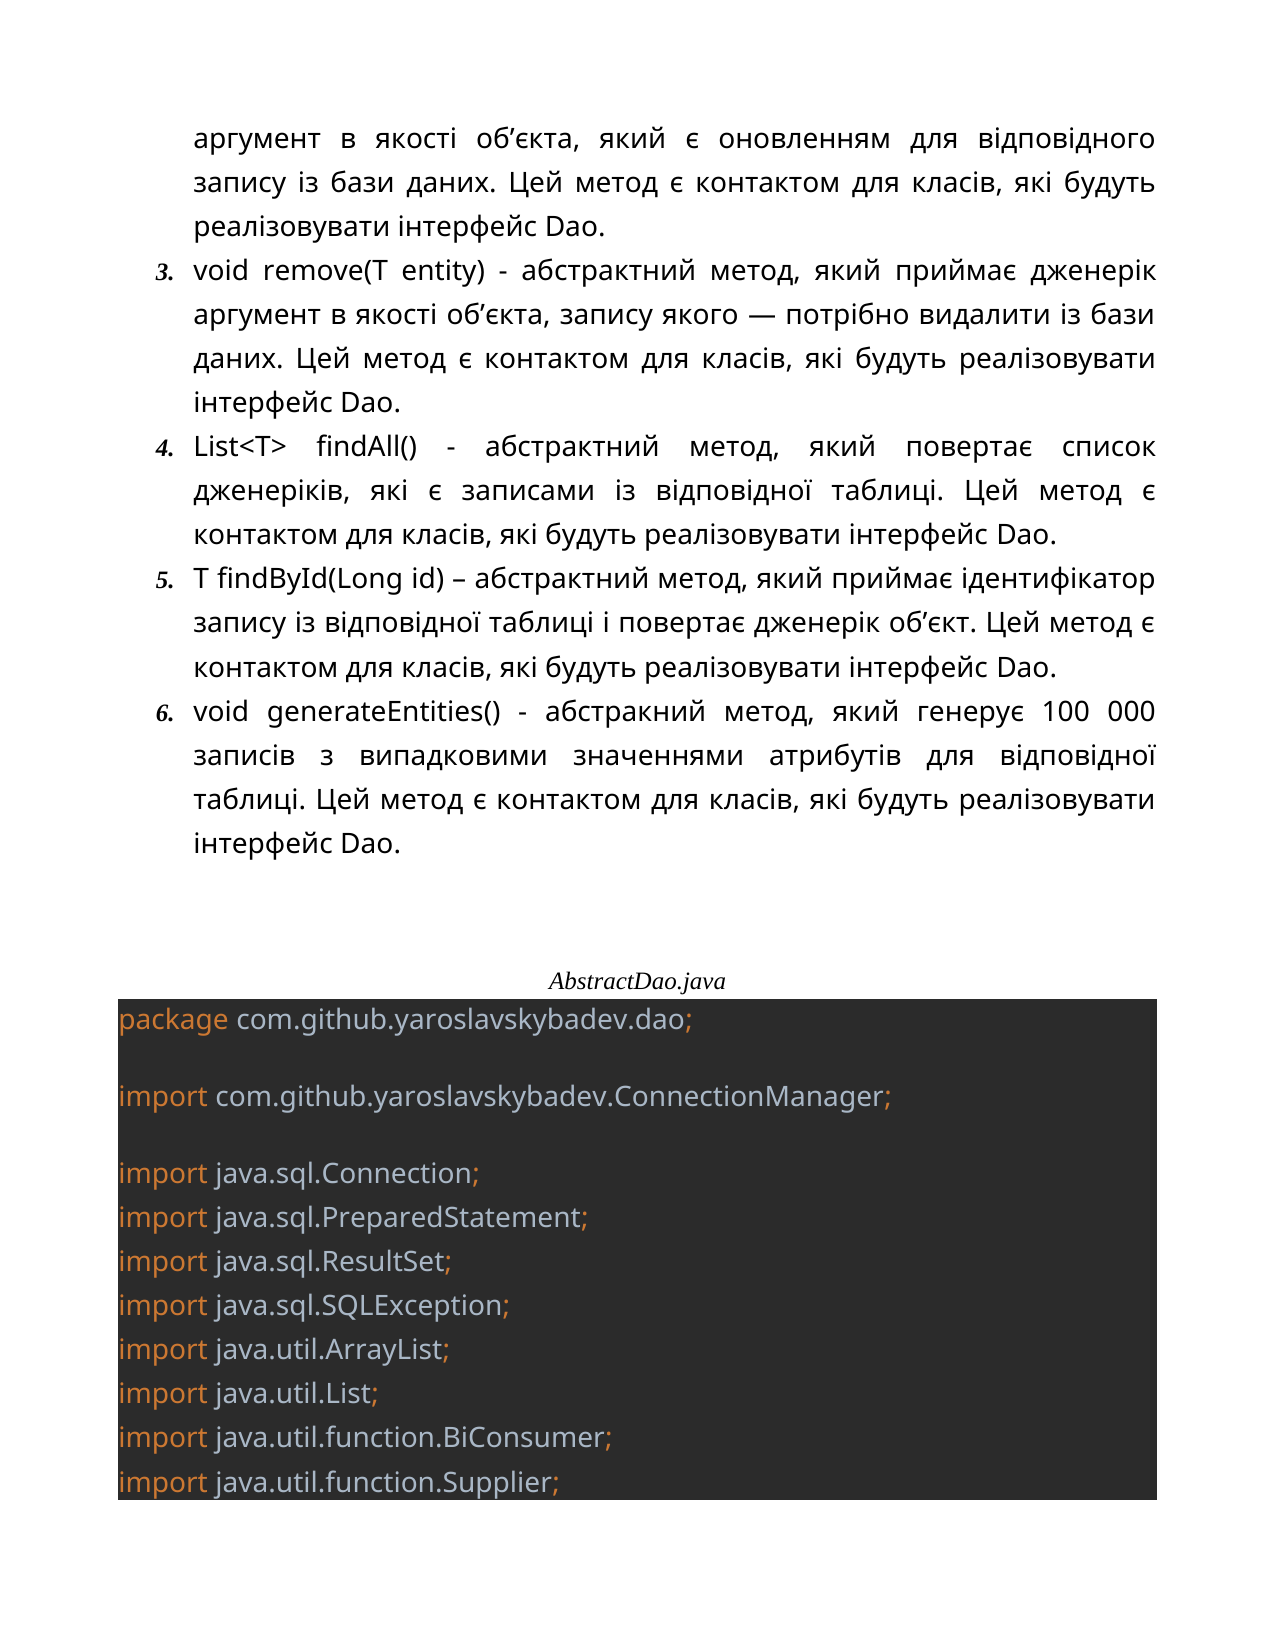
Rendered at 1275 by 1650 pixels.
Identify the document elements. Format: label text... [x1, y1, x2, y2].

list List<T> findAll() - абстрактний метод, який повертає список дженеріків, які є записами із відповідної таблиці. Цей метод є контактом для класів, які будуть реалізовувати інтерфейс Dao. [156, 427, 1157, 553]
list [156, 118, 1157, 244]
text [118, 999, 1157, 1500]
list T findById(Long id) – абстрактний метод, який приймає ідентифікатор запису із відповідної таблиці і повертає дженерік об’єкт. Цей метод є контактом для класів, які будуть реалізовувати інтерфейс Dao. [156, 559, 1157, 685]
list void generateEntities() - абстракний метод, який генерує 100 000 записів з випадковими значеннями атрибутів для відповідної таблиці. Цей метод є контактом для класів, які будуть реалізовувати інтерфейс Dao. [156, 691, 1157, 861]
list void remove(T entity) - абстрактний метод, який приймає дженерік аргумент в якості об’єкта, запису якого — потрібно видалити із бази даних. Цей метод є контактом для класів, які будуть реалізовувати інтерфейс Dao. [156, 250, 1157, 421]
text AbstractDao.java [118, 966, 1157, 995]
